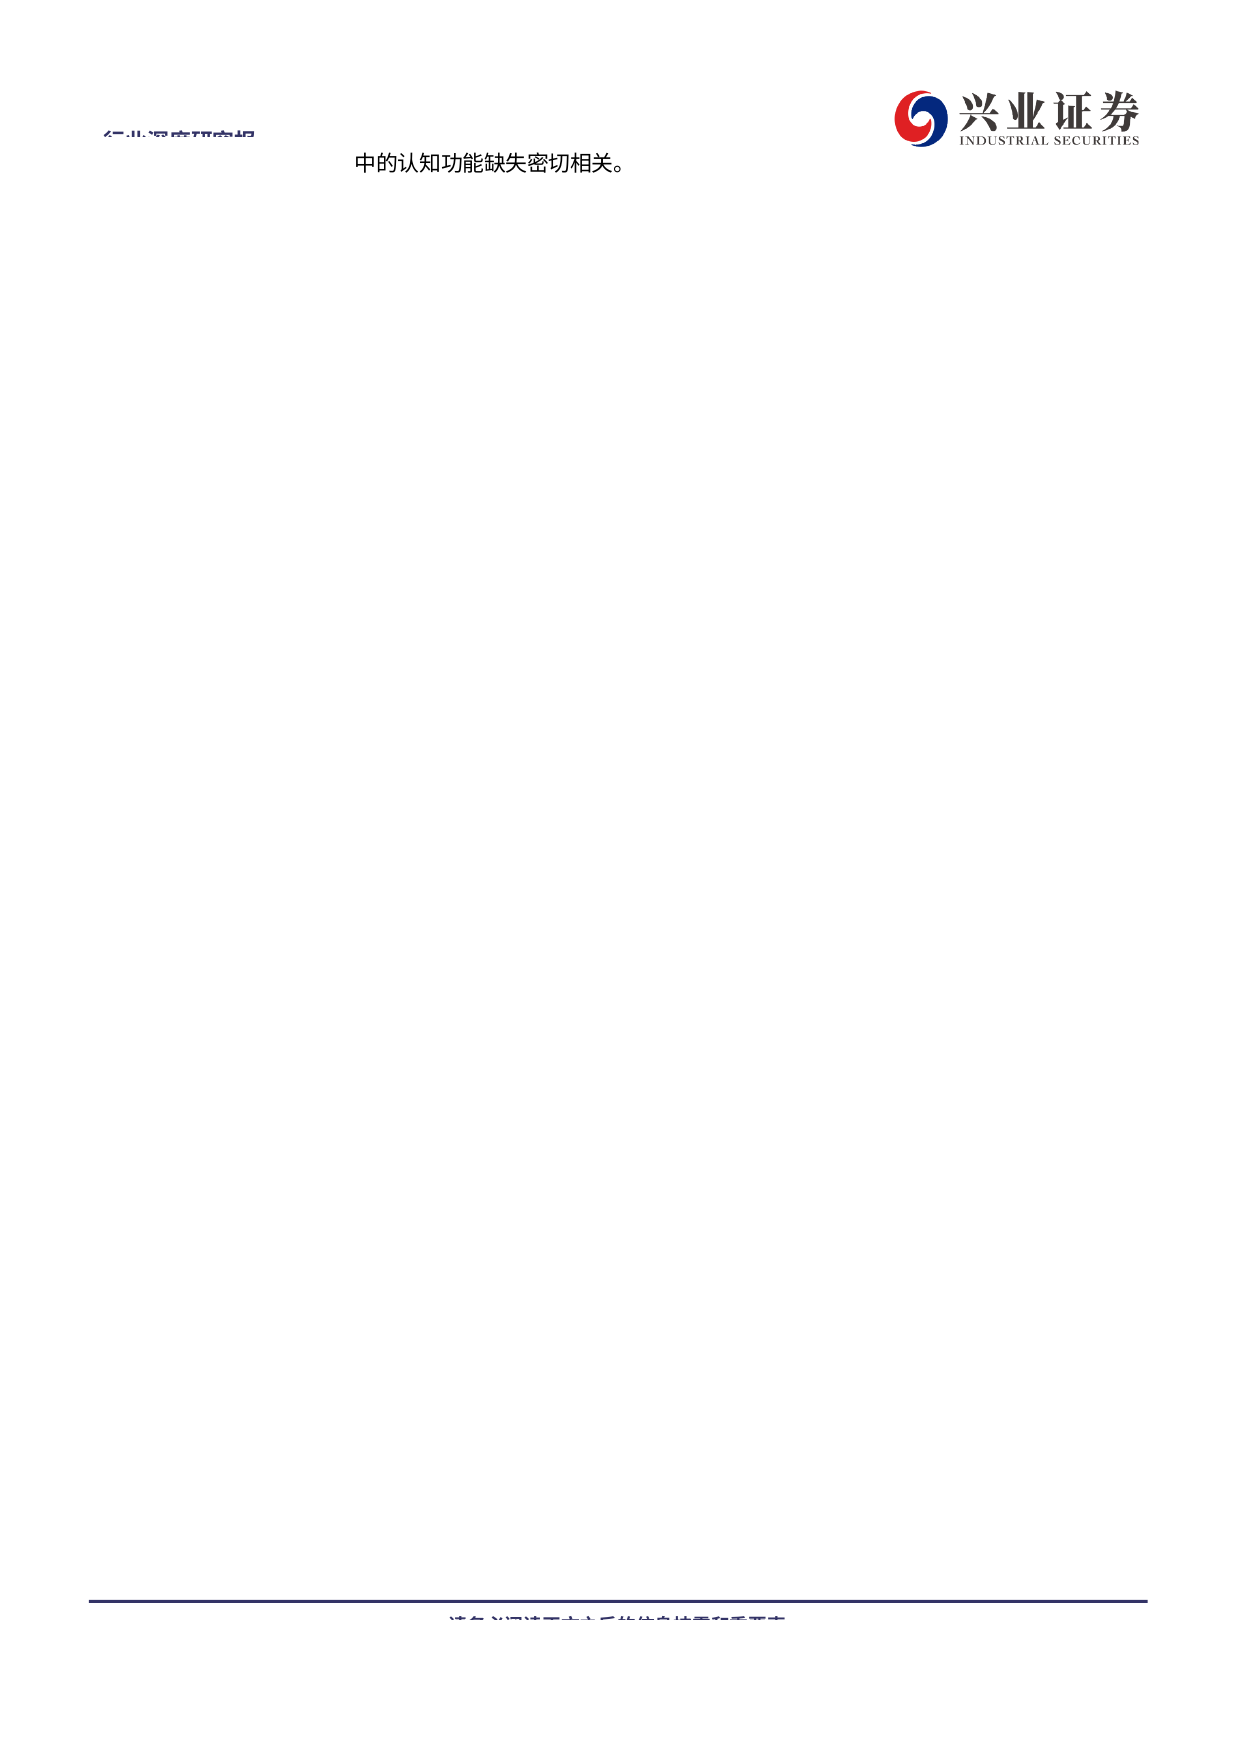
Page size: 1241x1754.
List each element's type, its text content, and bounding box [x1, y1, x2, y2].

picture [894, 90, 1139, 147]
